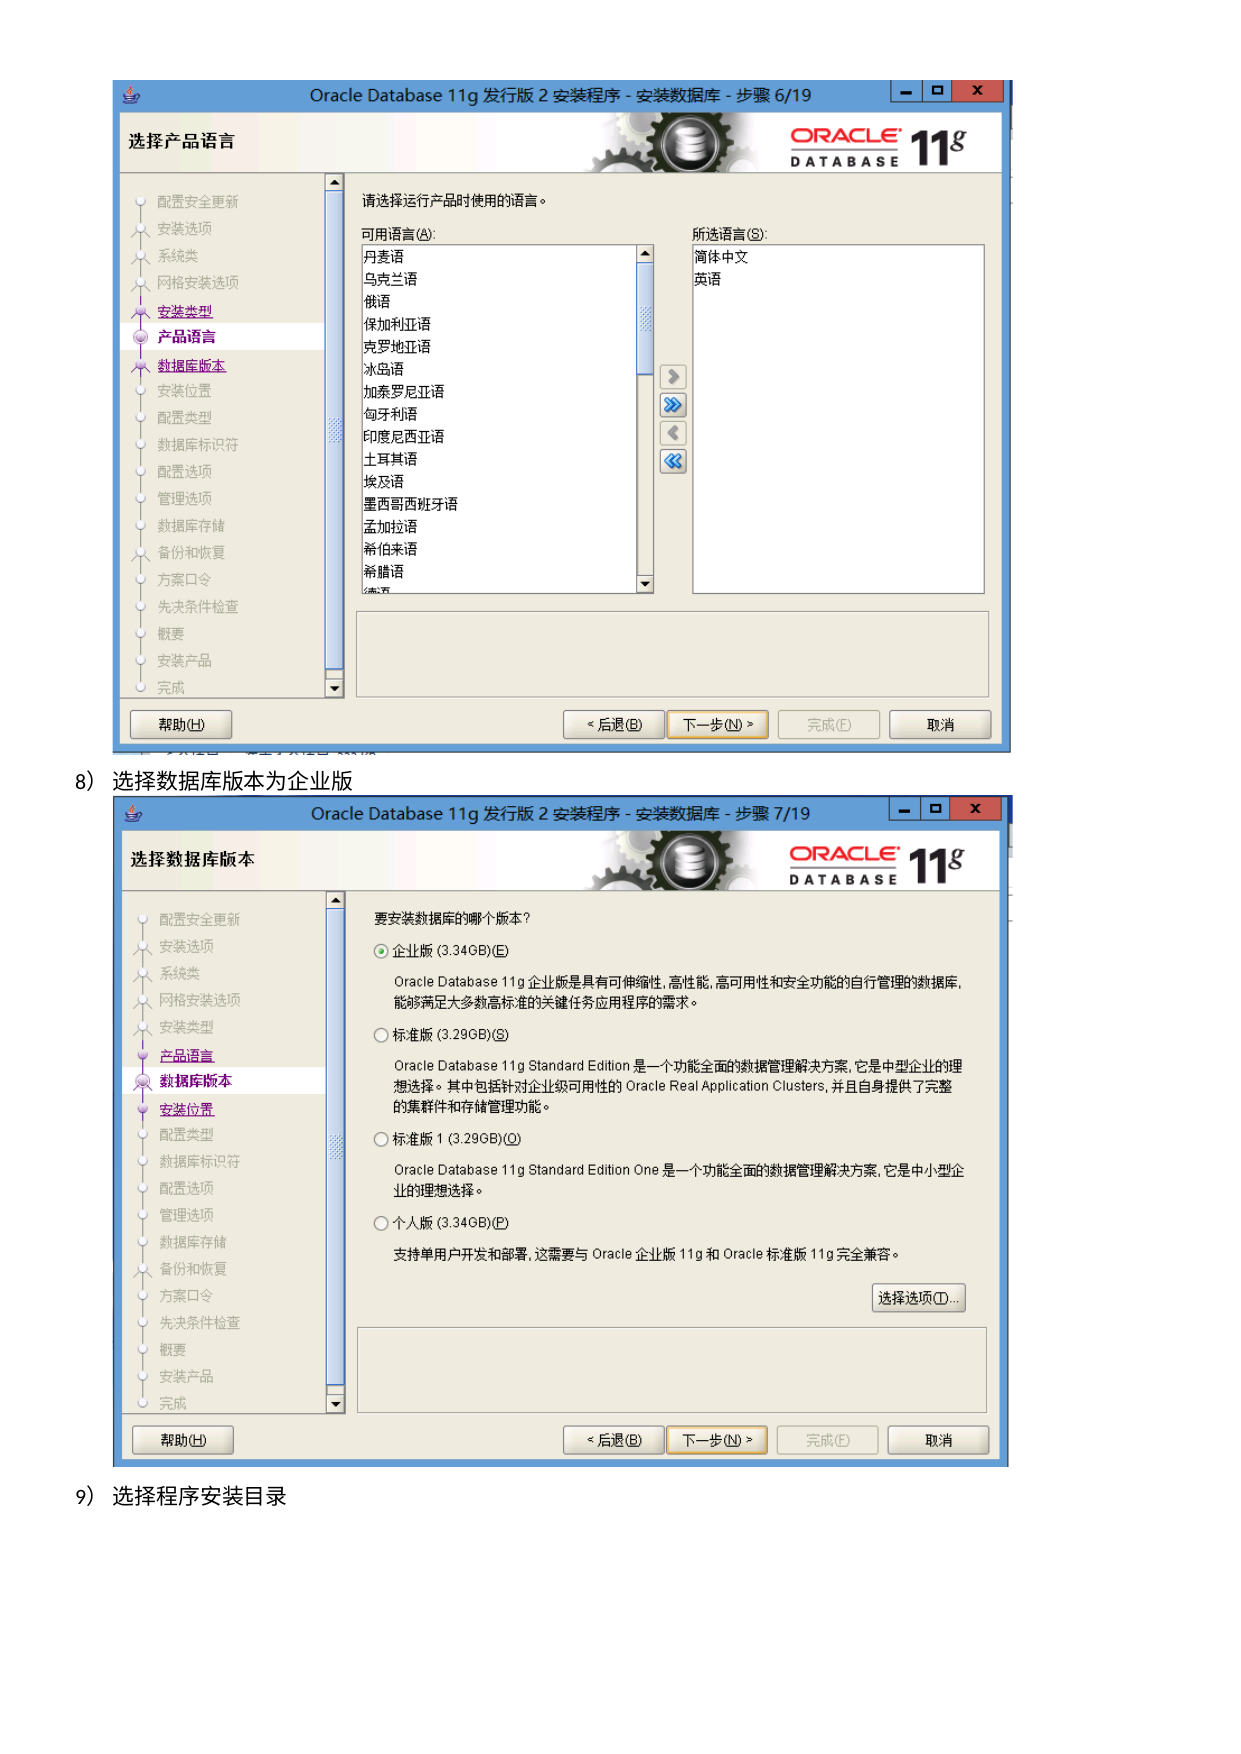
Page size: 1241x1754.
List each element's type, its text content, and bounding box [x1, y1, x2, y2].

list 选择数据库版本为企业版 [75, 763, 1165, 796]
picture [112, 80, 1013, 755]
list 选择程序安装目录 [75, 1478, 1165, 1511]
picture [112, 795, 1013, 1467]
